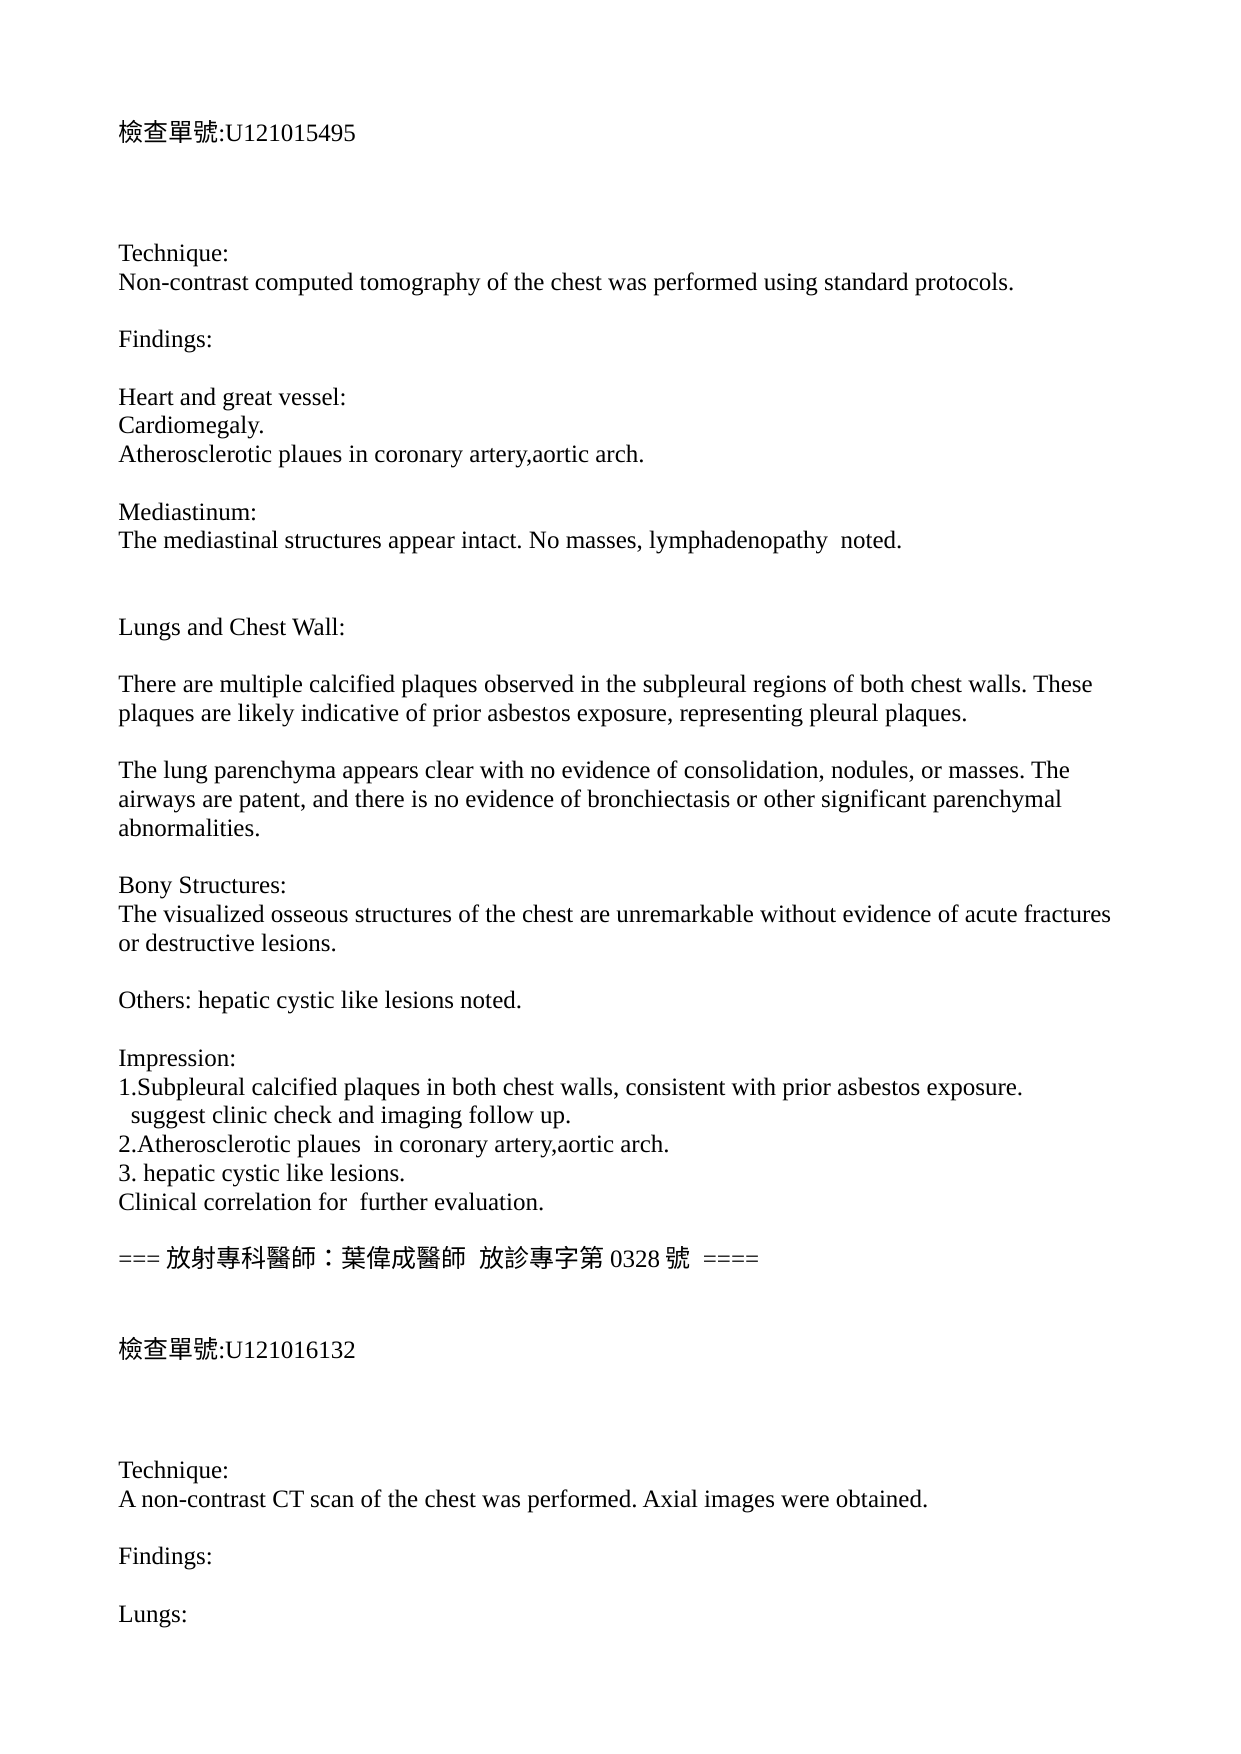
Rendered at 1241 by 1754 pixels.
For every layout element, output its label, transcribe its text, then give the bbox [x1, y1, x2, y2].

text The lung parenchyma appears clear with no evidence of consolidation, nodules, or masses. The airways are patent, and there is no evidence of bronchiectasis or other significant parenchymal abnormalities. [118, 755, 1122, 842]
text Technique: [118, 238, 1122, 267]
text The mediastinal structures appear intact. No masses, lymphadenopathy noted. [118, 525, 1122, 554]
text Non-contrast computed tomography of the chest was performed using standard protocols. [118, 267, 1122, 295]
text A non-contrast CT scan of the chest was performed. Axial images were obtained. [118, 1484, 1122, 1512]
text or destructive lesions. [118, 928, 1122, 957]
text Findings: [118, 1541, 1122, 1570]
text Findings: [118, 324, 1122, 353]
text 3. hepatic cystic like lesions. [118, 1158, 1122, 1187]
text 2.Atherosclerotic plaues in coronary artery,aortic arch. [118, 1129, 1122, 1158]
text 檢查單號:U121016132 [118, 1335, 1122, 1369]
text The visualized osseous structures of the chest are unremarkable without evidence of acute fractures [118, 899, 1122, 928]
text Lungs: [118, 1599, 1122, 1627]
text Mediastinum: [118, 497, 1122, 525]
text Clinical correlation for further evaluation. [118, 1187, 1122, 1215]
text 檢查單號:U121015495 [118, 118, 1122, 152]
text Cardiomegaly. [118, 410, 1122, 439]
text 1.Subpleural calcified plaques in both chest walls, consistent with prior asbestos exposure. [118, 1072, 1122, 1100]
text Technique: [118, 1455, 1122, 1484]
text Atherosclerotic plaues in coronary artery,aortic arch. [118, 439, 1122, 468]
text Impression: [118, 1043, 1122, 1072]
text Lungs and Chest Wall: [118, 612, 1122, 640]
text suggest clinic check and imaging follow up. [118, 1100, 1122, 1129]
text Others: hepatic cystic like lesions noted. [118, 985, 1122, 1014]
text === 放射專科醫師：葉偉成醫師 放診專字第0328號 ==== [118, 1244, 1122, 1278]
text There are multiple calcified plaques observed in the subpleural regions of both chest walls. These plaques are likely indicative of prior asbestos exposure, representing pleural plaques. [118, 669, 1122, 727]
text Bony Structures: [118, 870, 1122, 899]
text Heart and great vessel: [118, 382, 1122, 410]
